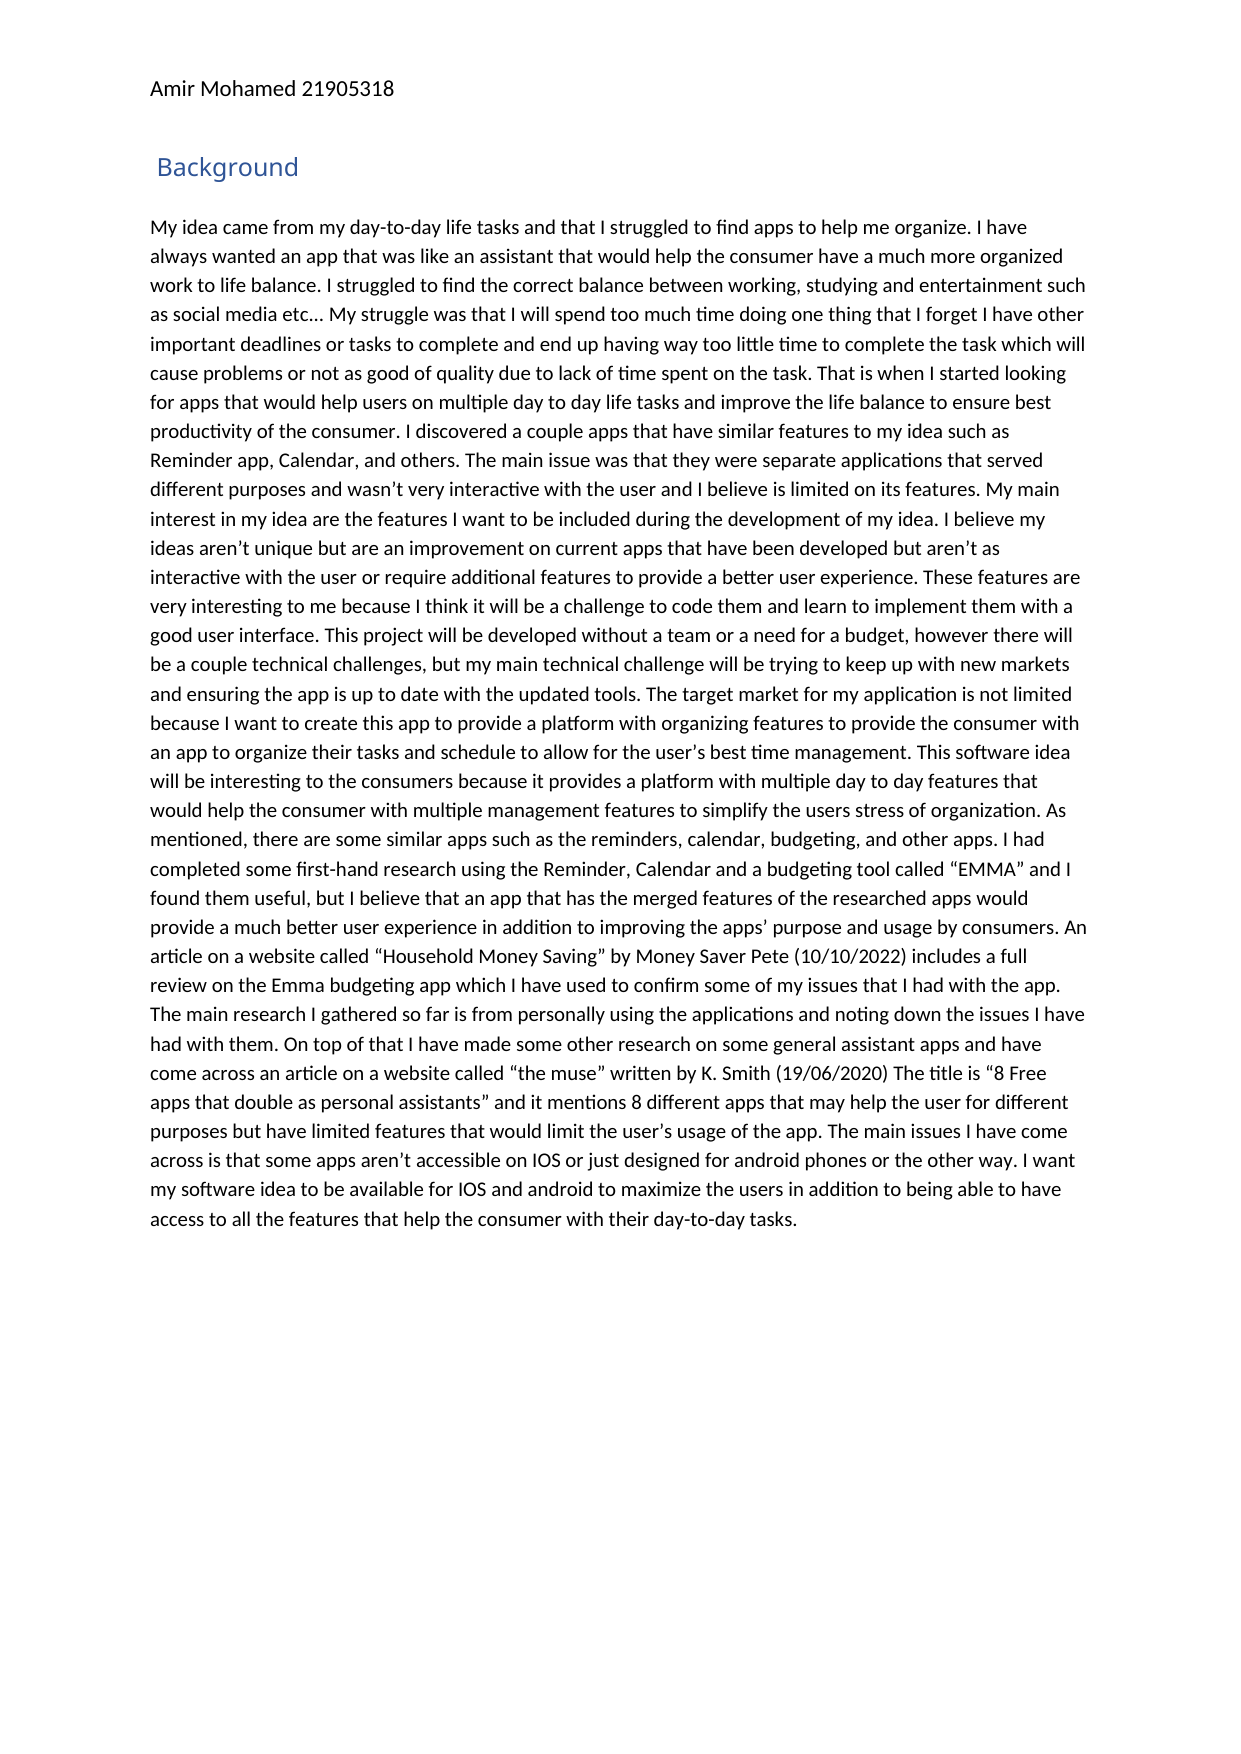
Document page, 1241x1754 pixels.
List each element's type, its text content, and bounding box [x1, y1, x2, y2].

subtitle Background [150, 150, 1090, 184]
text My idea came from my day-to-day life tasks and that I struggled to find apps to help me organize. I have always wanted an app that was like an assistant that would help the consumer have a much more organized work to life balance. I struggled to find the correct balance between working, studying and entertainment such as social media etc... My struggle was that I will spend too much time doing one thing that I forget I have other important deadlines or tasks to complete and end up having way too little time to complete the task which will cause problems or not as good of quality due to lack of time spent on the task. That is when I started looking for apps that would help users on multiple day to day life tasks and improve the life balance to ensure best productivity of the consumer. I discovered a couple apps that have similar features to my idea such as Reminder app, Calendar, and others. The main issue was that they were separate applications that served different purposes and wasn’t very interactive with the user and I believe is limited on its features. My main interest in my idea are the features I want to be included during the development of my idea. I believe my ideas aren’t unique but are an improvement on current apps that have been developed but aren’t as interactive with the user or require additional features to provide a better user experience. These features are very interesting to me because I think it will be a challenge to code them and learn to implement them with a good user interface. This project will be developed without a team or a need for a budget, however there will be a couple technical challenges, but my main technical challenge will be trying to keep up with new markets and ensuring the app is up to date with the updated tools. The target market for my application is not limited because I want to create this app to provide a platform with organizing features to provide the consumer with an app to organize their tasks and schedule to allow for the user’s best time management. This software idea will be interesting to the consumers because it provides a platform with multiple day to day features that would help the consumer with multiple management features to simplify the users stress of organization. As mentioned, there are some similar apps such as the reminders, calendar, budgeting, and other apps. I had completed some first-hand research using the Reminder, Calendar and a budgeting tool called “EMMA” and I found them useful, but I believe that an app that has the merged features of the researched apps would provide a much better user experience in addition to improving the apps’ purpose and usage by consumers. An article on a website called “Household Money Saving” by Money Saver Pete (10/10/2022) includes a full review on the Emma budgeting app which I have used to confirm some of my issues that I had with the app. The main research I gathered so far is from personally using the applications and noting down the issues I have had with them. On top of that I have made some other research on some general assistant apps and have come across an article on a website called “the muse” written by K. Smith (19/06/2020) The title is “8 Free apps that double as personal assistants” and it mentions 8 different apps that may help the user for different purposes but have limited features that would limit the user’s usage of the app. The main issues I have come across is that some apps aren’t accessible on IOS or just designed for android phones or the other way. I want my software idea to be available for IOS and android to maximize the users in addition to being able to have access to all the features that help the consumer with their day-to-day tasks. [150, 214, 1090, 1231]
